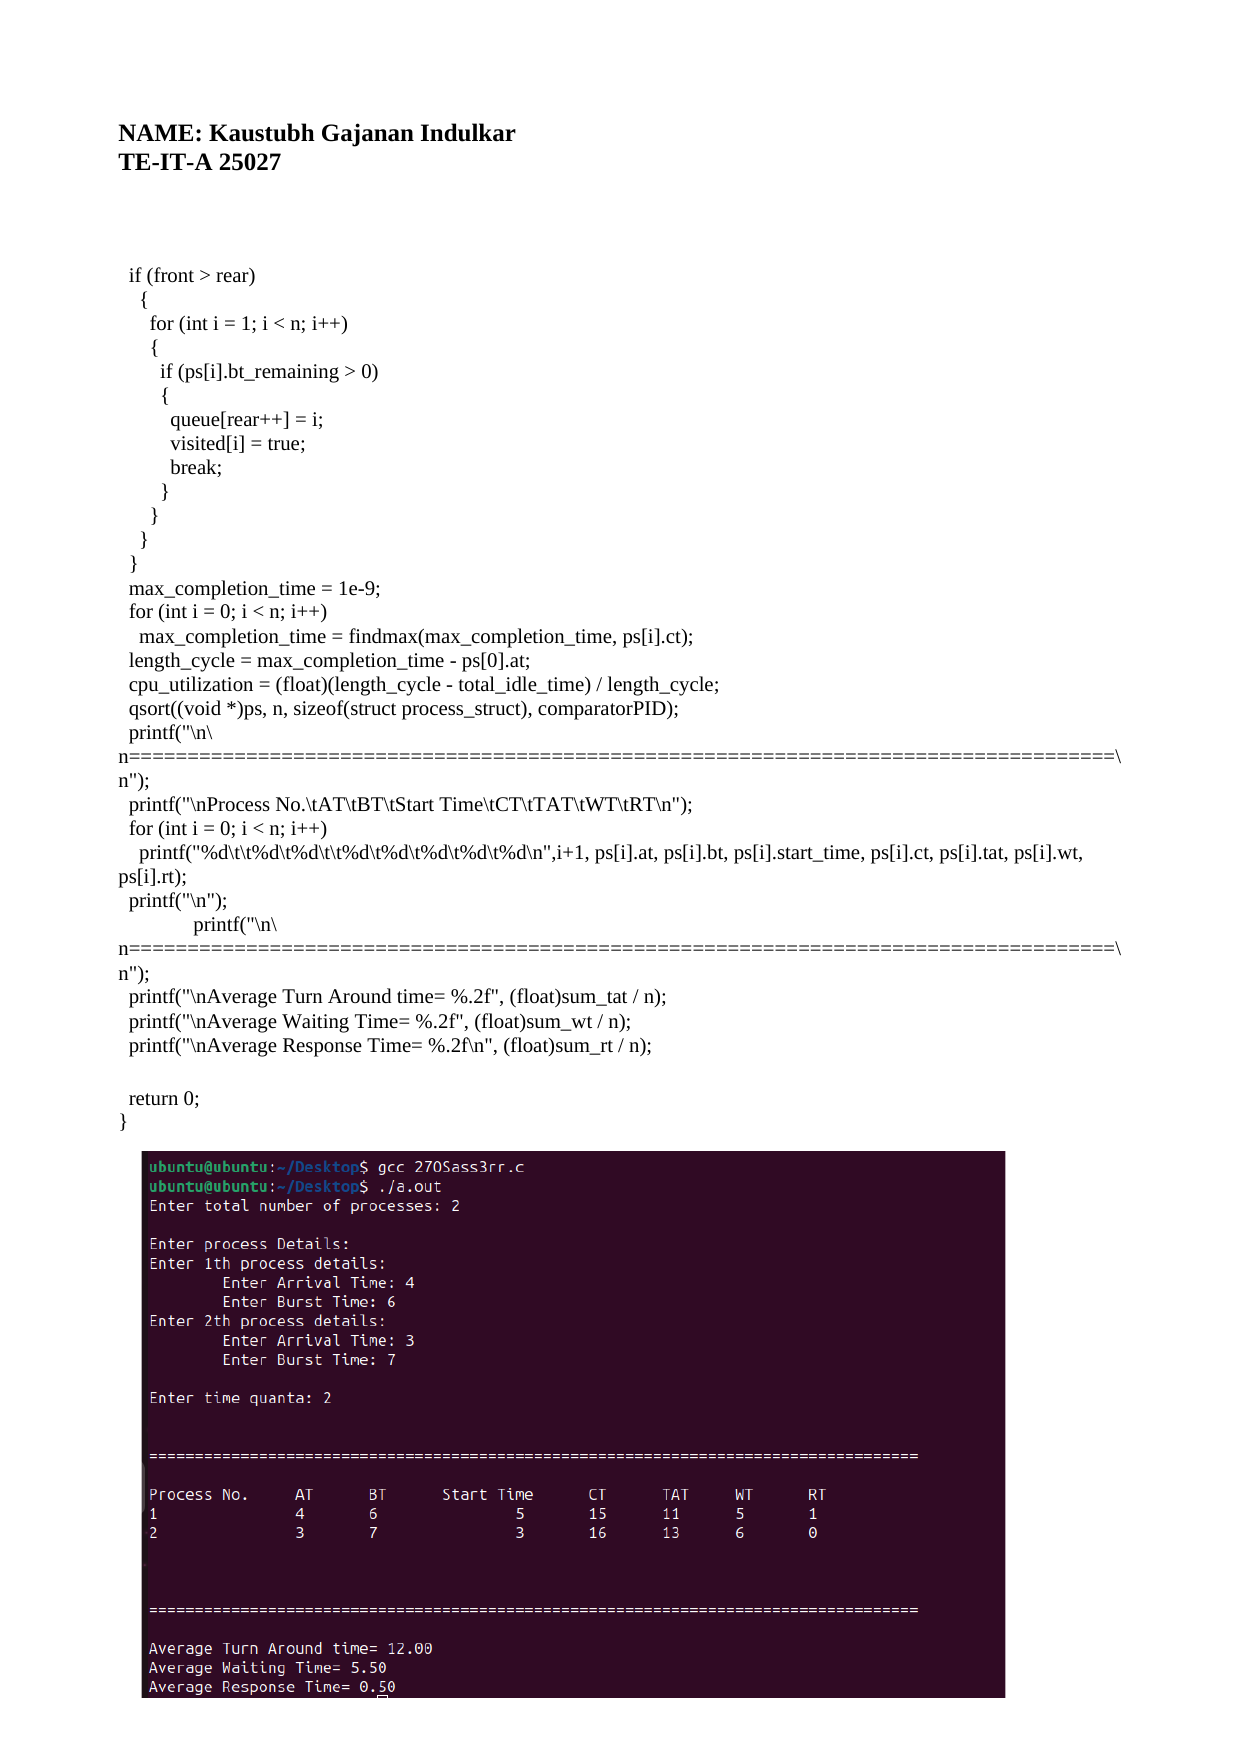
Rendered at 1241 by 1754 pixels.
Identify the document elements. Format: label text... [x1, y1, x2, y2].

text cpu_utilization = (float)(length_cycle - total_idle_time) / length_cycle; [118, 672, 1122, 696]
text } [118, 551, 1122, 575]
text if (ps[i].bt_remaining > 0) [118, 359, 1122, 383]
text if (front > rear) [118, 263, 1122, 287]
picture [141, 1151, 1006, 1698]
text visited[i] = true; [118, 431, 1122, 455]
text { [118, 287, 1122, 311]
text } [118, 503, 1122, 527]
text printf("\nAverage Waiting Time= %.2f", (float)sum_wt / n); [118, 1008, 1122, 1033]
text printf("\n\n====================================================================================\n"); [118, 720, 1122, 792]
text } [118, 1109, 1122, 1133]
text for (int i = 0; i < n; i++) [118, 816, 1122, 840]
text printf("\nAverage Response Time= %.2f\n", (float)sum_rt / n); [118, 1033, 1122, 1057]
text for (int i = 0; i < n; i++) [118, 599, 1122, 623]
text return 0; [118, 1085, 1122, 1109]
text } [118, 527, 1122, 551]
text break; [118, 455, 1122, 479]
text queue[rear++] = i; [118, 407, 1122, 431]
text { [118, 383, 1122, 407]
text printf("%d\t\t%d\t%d\t\t%d\t%d\t%d\t%d\t%d\n",i+1, ps[i].at, ps[i].bt, ps[i].start_time, ps[i].ct, ps[i].tat, ps[i].wt, ps[i].rt); [118, 840, 1122, 888]
text for (int i = 1; i < n; i++) [118, 311, 1122, 335]
text qsort((void *)ps, n, sizeof(struct process_struct), comparatorPID); [118, 696, 1122, 720]
text max_completion_time = 1e-9; [118, 575, 1122, 599]
text { [118, 335, 1122, 359]
text length_cycle = max_completion_time - ps[0].at; [118, 648, 1122, 672]
text printf("\nAverage Turn Around time= %.2f", (float)sum_tat / n); [118, 984, 1122, 1008]
text printf("\n\n====================================================================================\n"); [118, 912, 1122, 984]
text max_completion_time = findmax(max_completion_time, ps[i].ct); [118, 623, 1122, 648]
text printf("\nProcess No.\tAT\tBT\tStart Time\tCT\tTAT\tWT\tRT\n"); [118, 792, 1122, 816]
text printf("\n"); [118, 888, 1122, 912]
text } [118, 479, 1122, 503]
